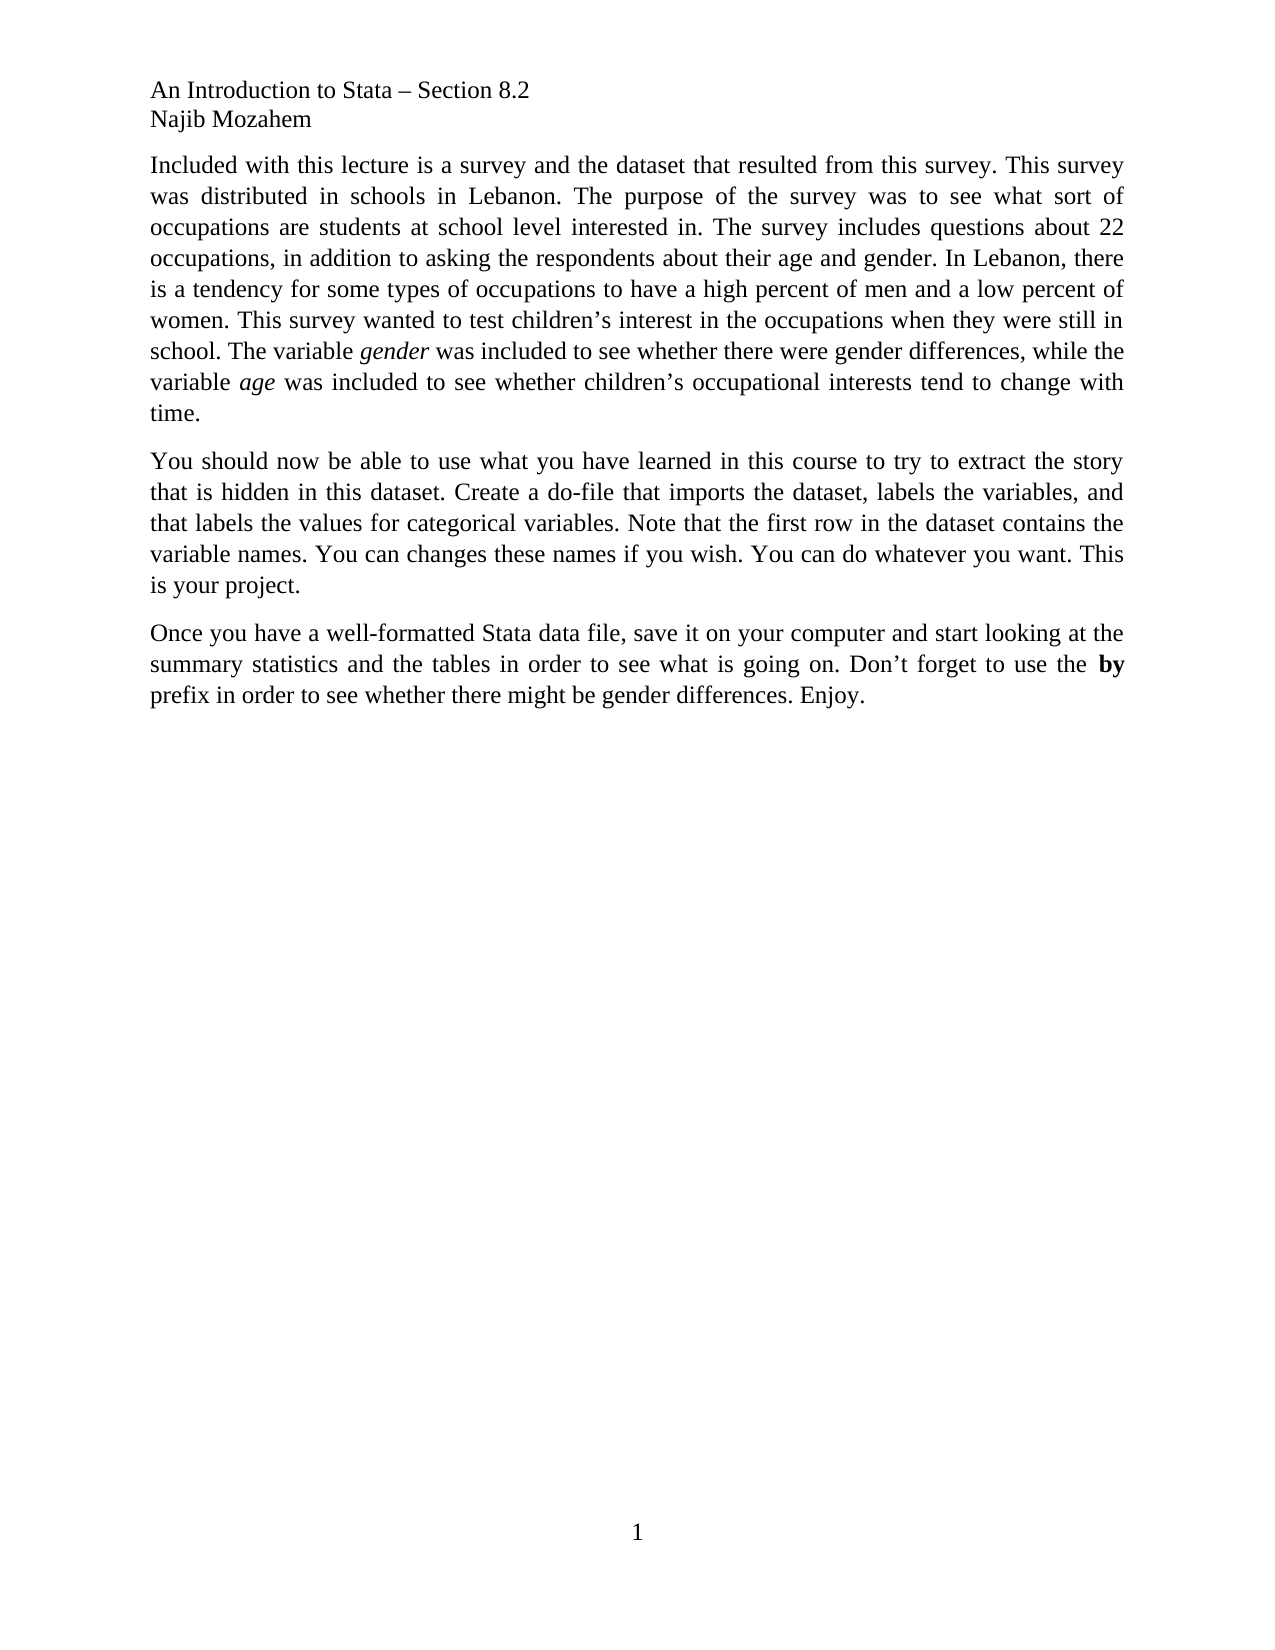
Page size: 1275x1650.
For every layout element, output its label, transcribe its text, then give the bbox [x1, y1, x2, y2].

text Once you have a well-formatted Stata data file, save it on your computer and start looking at the summary statistics and the tables in order to see what is going on. Don’t forget to use the by prefix in order to see whether there might be gender differences. Enjoy. [150, 618, 1125, 709]
text Included with this lecture is a survey and the dataset that resulted from this survey. This survey was distributed in schools in Lebanon. The purpose of the survey was to see what sort of occupations are students at school level interested in. The survey includes questions about 22 occupations, in addition to asking the respondents about their age and gender. In Lebanon, there is a tendency for some types of occupations to have a high percent of men and a low percent of women. This survey wanted to test children’s interest in the occupations when they were still in school. The variable gender was included to see whether there were gender differences, while the variable age was included to see whether children’s occupational interests tend to change with time. [150, 150, 1125, 427]
text You should now be able to use what you have learned in this course to try to extract the story that is hidden in this dataset. Create a do-file that imports the dataset, labels the variables, and that labels the values for categorical variables. Note that the first row in the dataset contains the variable names. You can changes these names if you wish. You can do whatever you want. This is your project. [150, 446, 1125, 599]
